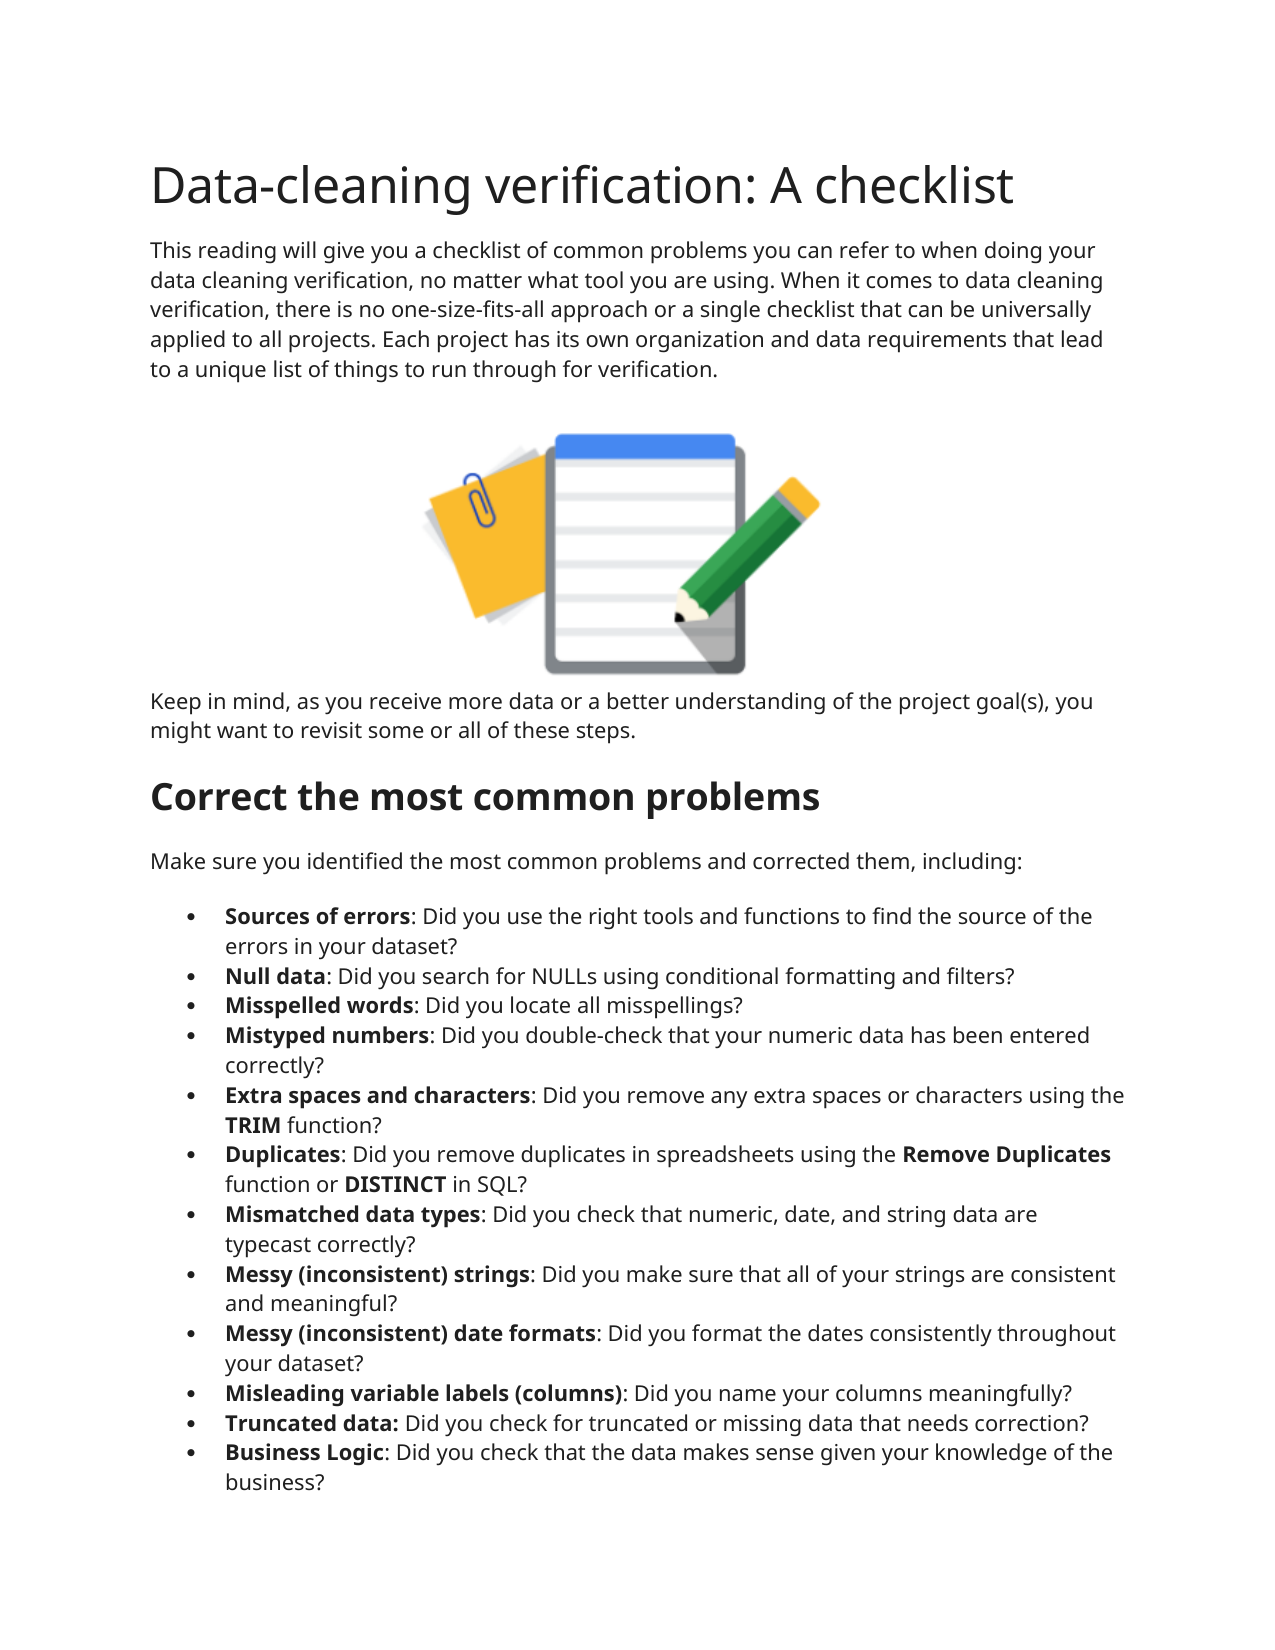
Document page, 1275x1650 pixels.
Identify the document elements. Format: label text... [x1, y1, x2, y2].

text Keep in mind, as you receive more data or a better understanding of the project goal(s), you might want to revisit some or all of these steps. [150, 686, 1125, 745]
text This reading will give you a checklist of common problems you can refer to when doing your data cleaning verification, no matter what tool you are using. When it comes to data cleaning verification, there is no one-size-fits-all approach or a single checklist that can be universally applied to all projects. Each project has its own organization and data requirements that lead to a unique list of things to run through for verification. [150, 235, 1125, 384]
list Mistyped numbers: Did you double-check that your numeric data has been entered correctly? [187, 1020, 1125, 1080]
picture [150, 408, 1125, 686]
list Misspelled words: Did you locate all misspellings? [187, 991, 1125, 1020]
list Sources of errors: Did you use the right tools and functions to find the source of the errors in your dataset? [187, 901, 1125, 961]
text Make sure you identified the most common problems and corrected them, including: [150, 846, 1125, 876]
text Correct the most common problems [150, 770, 1125, 821]
list Misleading variable labels (columns): Did you name your columns meaningfully? [187, 1378, 1125, 1408]
list Mismatched data types: Did you check that numeric, date, and string data are typecast correctly? [187, 1199, 1125, 1259]
list Duplicates: Did you remove duplicates in spreadsheets using the Remove Duplicates function or DISTINCT in SQL? [187, 1139, 1125, 1199]
list Messy (inconsistent) strings: Did you make sure that all of your strings are consistent and meaningful? [187, 1259, 1125, 1318]
list Truncated data: Did you check for truncated or missing data that needs correction? [187, 1408, 1125, 1437]
list Business Logic: Did you check that the data makes sense given your knowledge of the business? [187, 1437, 1125, 1497]
list Extra spaces and characters: Did you remove any extra spaces or characters using the TRIM function? [187, 1080, 1125, 1139]
text Data-cleaning verification: A checklist [150, 150, 1125, 218]
list Null data: Did you search for NULLs using conditional formatting and filters? [187, 961, 1125, 991]
list Messy (inconsistent) date formats: Did you format the dates consistently throughout your dataset? [187, 1318, 1125, 1378]
